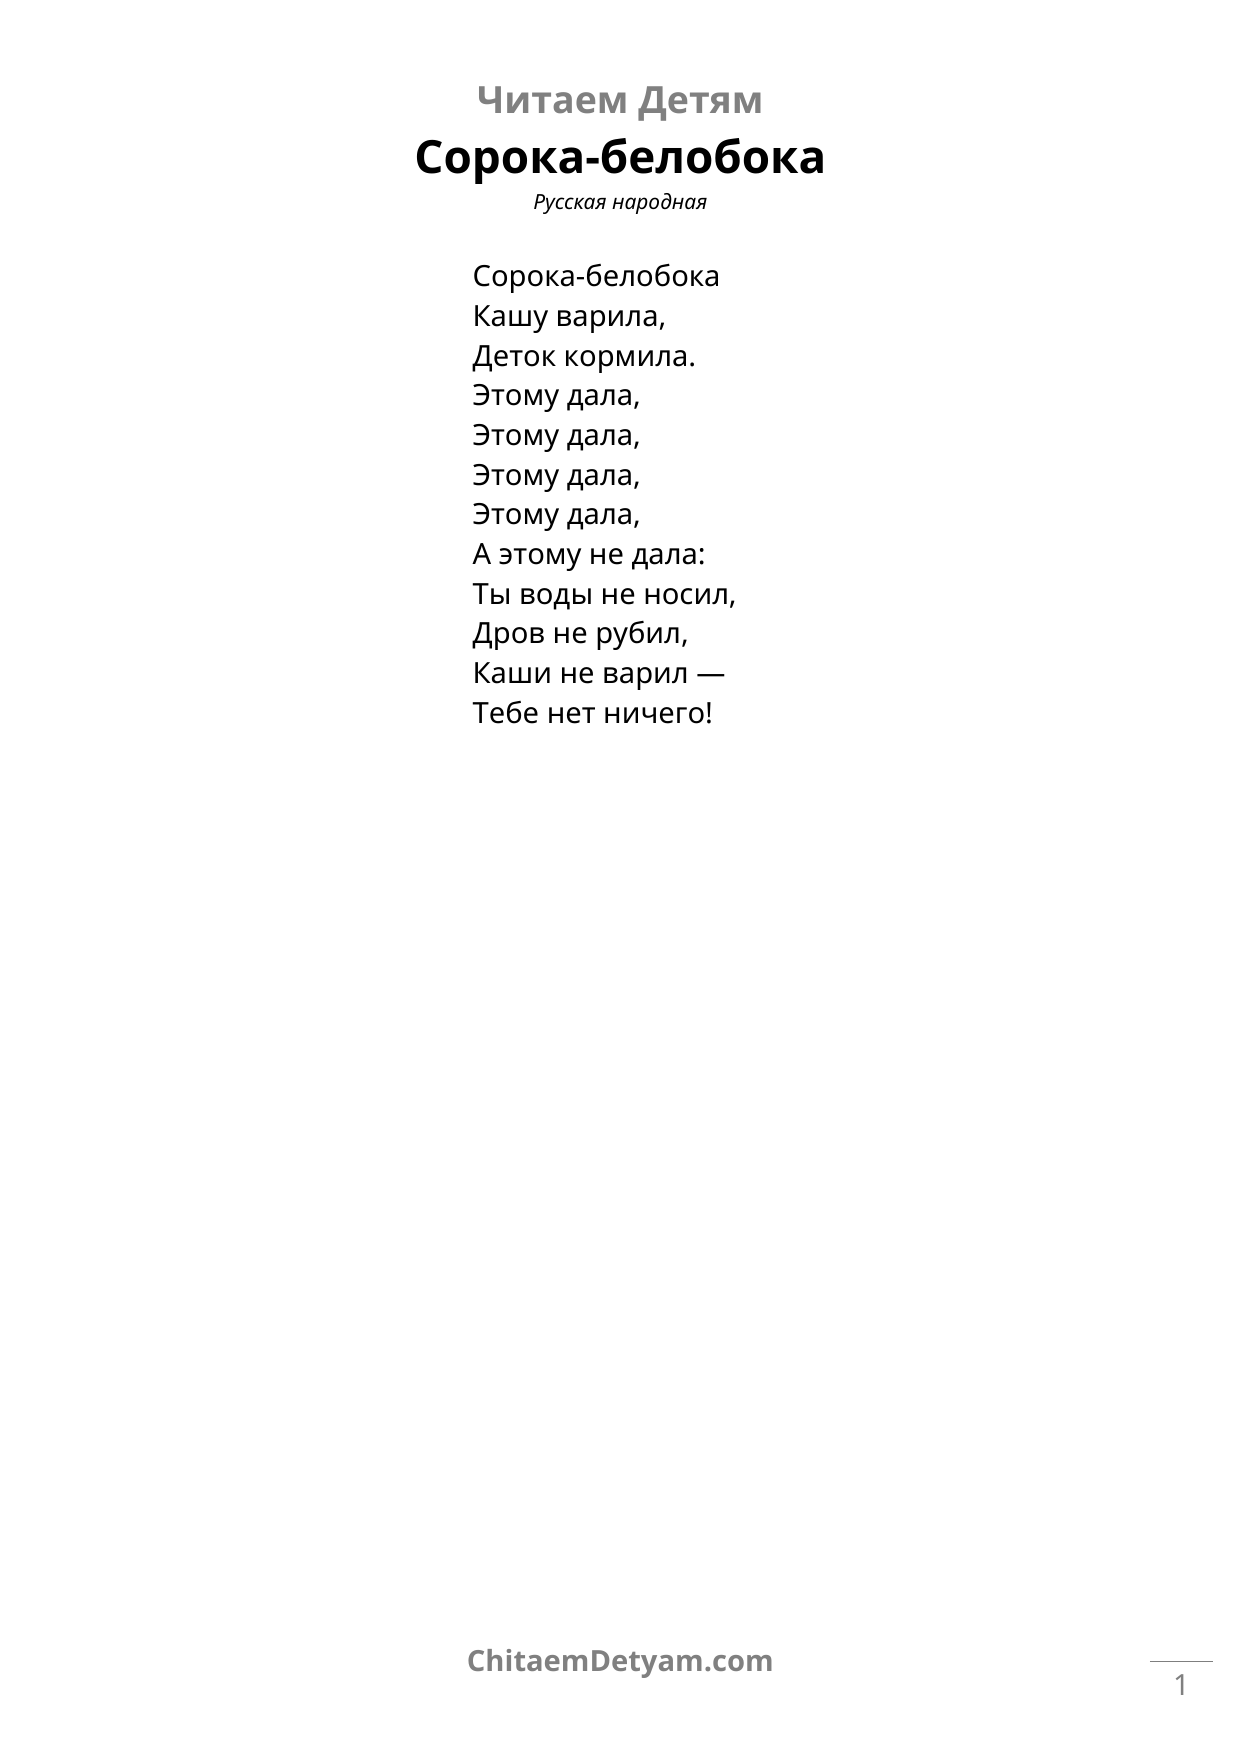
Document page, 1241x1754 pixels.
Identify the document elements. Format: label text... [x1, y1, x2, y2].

text Ты воды не носил, [472, 573, 1122, 613]
text Этому дала, [472, 414, 1122, 454]
text Деток кормила. [472, 335, 1122, 374]
text Каши не варил — [472, 652, 1122, 692]
text Этому дала, [472, 493, 1122, 533]
text Этому дала, [472, 374, 1122, 414]
text Сорока-белобока [472, 255, 1122, 295]
text Этому дала, [472, 454, 1122, 493]
text Тебе нет ничего! [472, 692, 1122, 732]
text Дров не рубил, [472, 613, 1122, 652]
text А этому не дала: [472, 533, 1122, 573]
text Сорока-белобока Русская народная [118, 125, 1122, 216]
text Кашу варила, [472, 295, 1122, 335]
